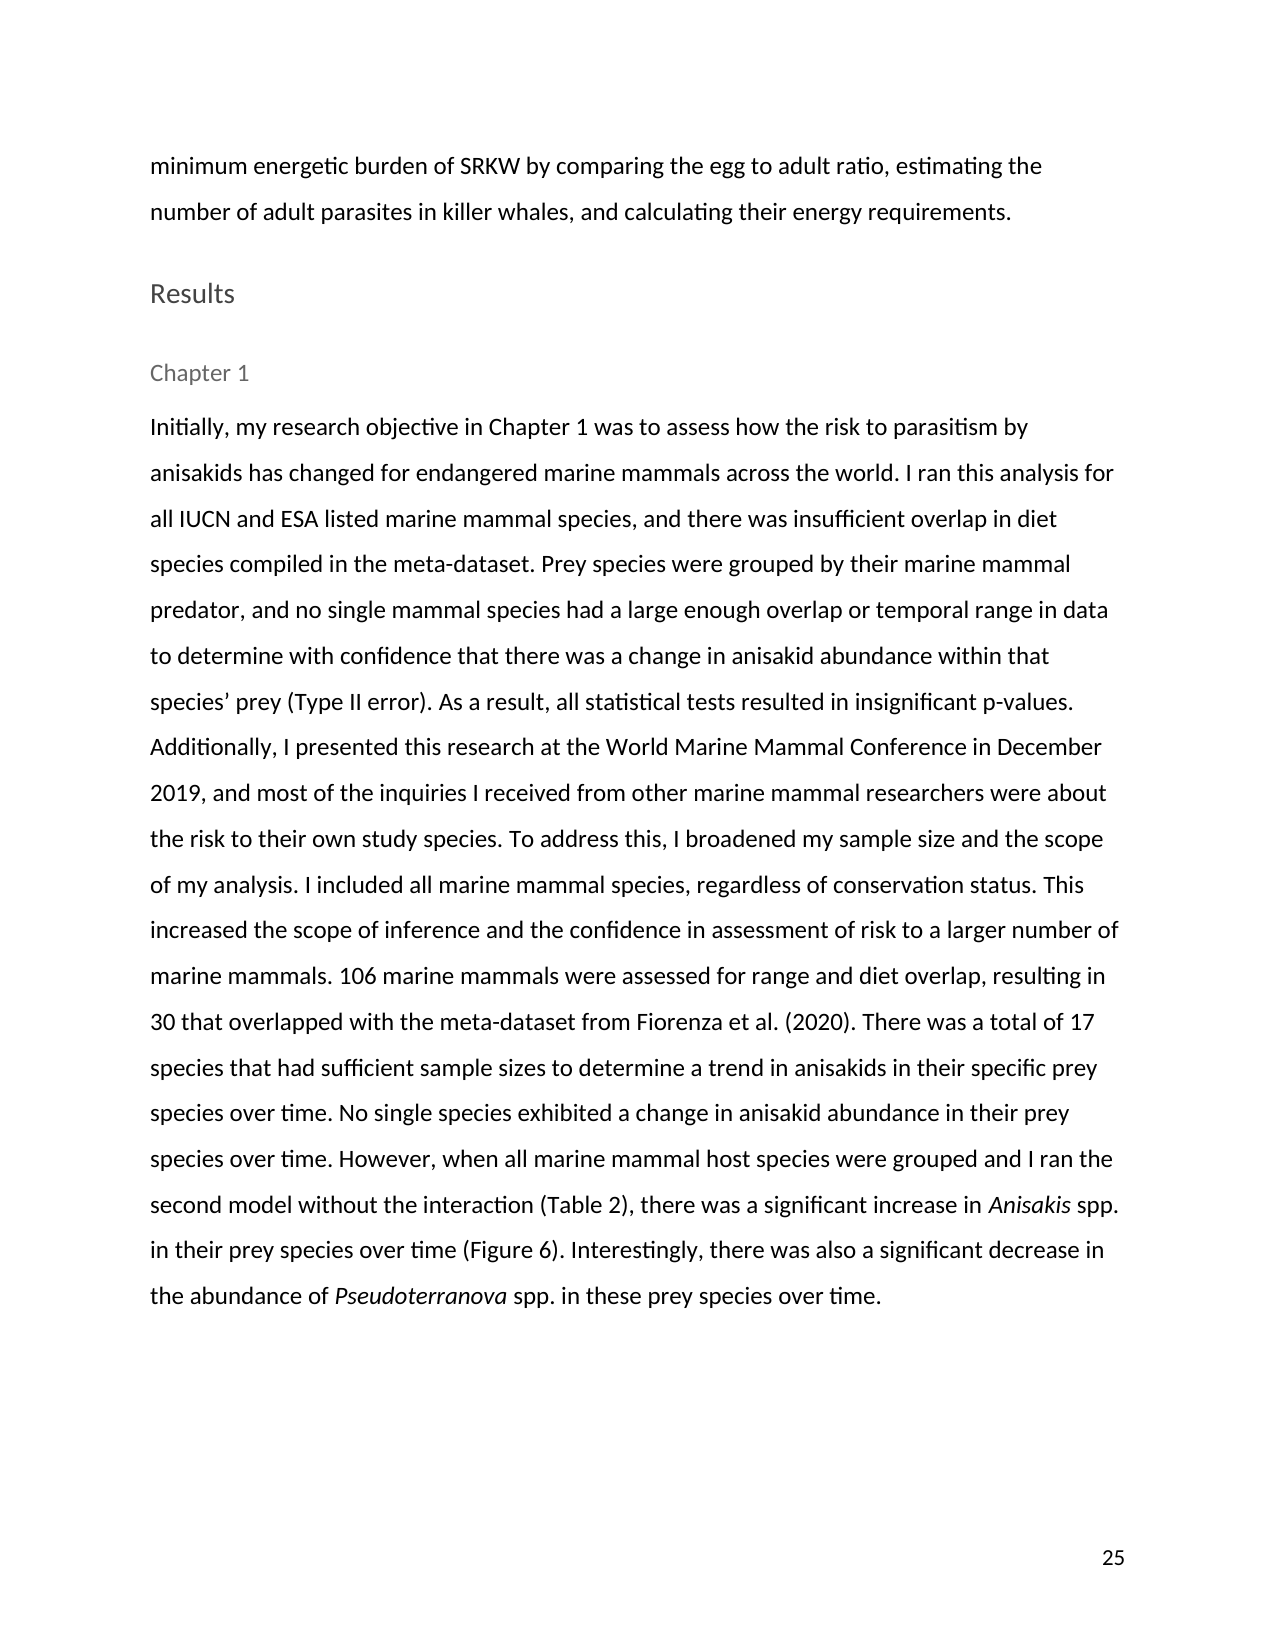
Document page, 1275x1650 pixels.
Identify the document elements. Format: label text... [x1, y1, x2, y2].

subtitle Results [150, 275, 1125, 310]
subtitle Chapter 1 [150, 357, 1125, 388]
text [150, 150, 1125, 226]
text Initially, my research objective in Chapter 1 was to assess how the risk to parasitism by anisakids has changed for endangered marine mammals across the world. I ran this analysis for all IUCN and ESA listed marine mammal species, and there was insufficient overlap in diet species compiled in the meta-dataset. Prey species were grouped by their marine mammal predator, and no single mammal species had a large enough overlap or temporal range in data to determine with confidence that there was a change in anisakid abundance within that species’ prey (Type II error). As a result, all statistical tests resulted in insignificant p-values. Additionally, I presented this research at the World Marine Mammal Conference in December 2019, and most of the inquiries I received from other marine mammal researchers were about the risk to their own study species. To address this, I broadened my sample size and the scope of my analysis. I included all marine mammal species, regardless of conservation status. This increased the scope of inference and the confidence in assessment of risk to a larger number of marine mammals. 106 marine mammals were assessed for range and diet overlap, resulting in 30 that overlapped with the meta-dataset from Fiorenza et al. (2020). There was a total of 17 species that had sufficient sample sizes to determine a trend in anisakids in their specific prey species over time. No single species exhibited a change in anisakid abundance in their prey species over time. However, when all marine mammal host species were grouped and I ran the second model without the interaction (Table 2), there was a significant increase in Anisakis spp. in their prey species over time (Figure 6). Interestingly, there was also a significant decrease in the abundance of Pseudoterranova spp. in these prey species over time. [150, 411, 1125, 1311]
